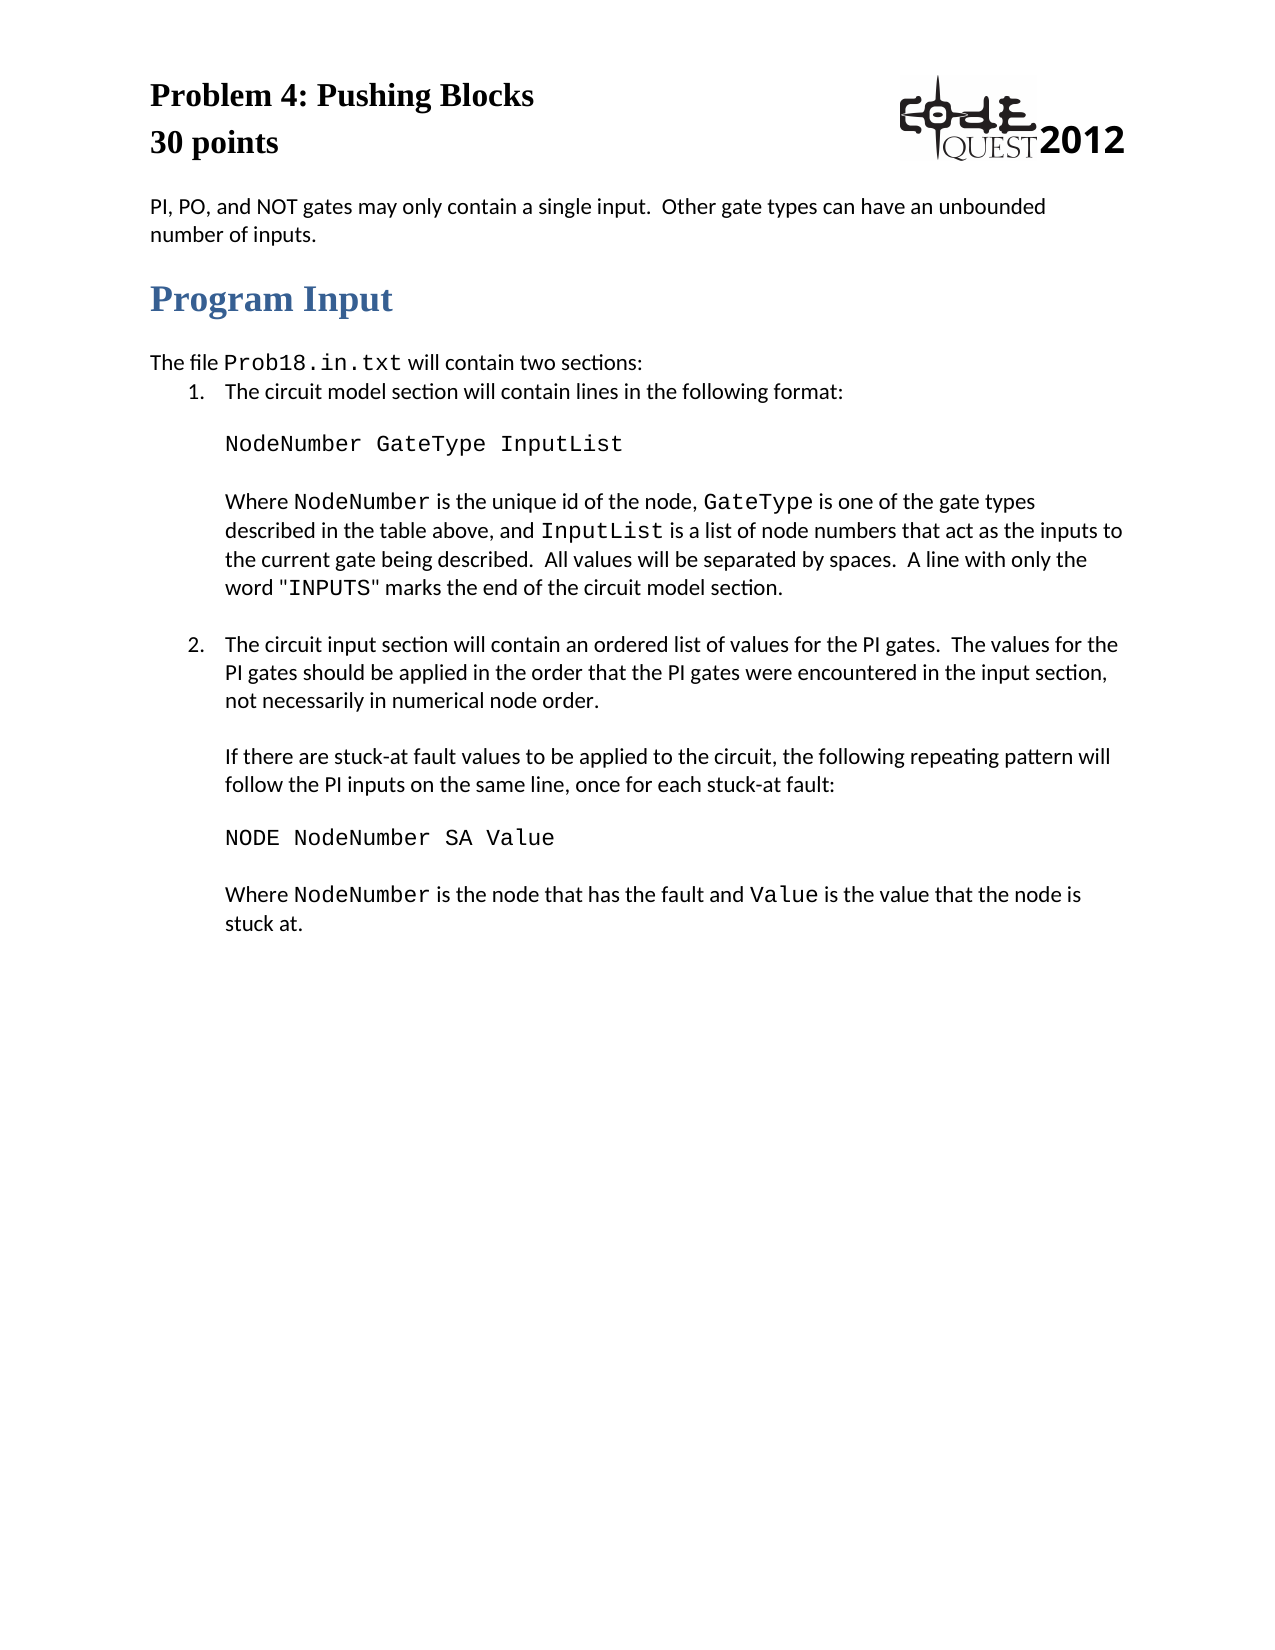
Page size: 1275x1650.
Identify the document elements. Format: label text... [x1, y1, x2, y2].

text The file Prob18.in.txt will contain two sections: [150, 348, 1125, 377]
list The circuit input section will contain an ordered list of values for the PI gates. The values for the PI gates should be applied in the order that the PI gates were encountered in the input section, not necessarily in numerical node order. [187, 630, 1125, 714]
text Where NodeNumber is the unique id of the node, GateType is one of the gate types described in the table above, and InputList is a list of node numbers that act as the inputs to the current gate being described. All values will be separated by spaces. A line with only the word "INPUTS" marks the end of the circuit model section. [225, 487, 1125, 602]
text Where NodeNumber is the node that has the fault and Value is the value that the node is stuck at. [225, 880, 1125, 938]
text NODE NodeNumber SA Value [225, 826, 1125, 852]
list The circuit model section will contain lines in the following format: [187, 377, 1125, 405]
text NodeNumber GateType InputList [225, 433, 1125, 459]
picture [900, 75, 1037, 161]
text Program Input [150, 276, 1125, 319]
text If there are stuck-at fault values to be applied to the circuit, the following repeating pattern will follow the PI inputs on the same line, once for each stuck-at fault: [225, 742, 1125, 798]
text PI, PO, and NOT gates may only contain a single input. Other gate types can have an unbounded number of inputs. [150, 192, 1125, 248]
